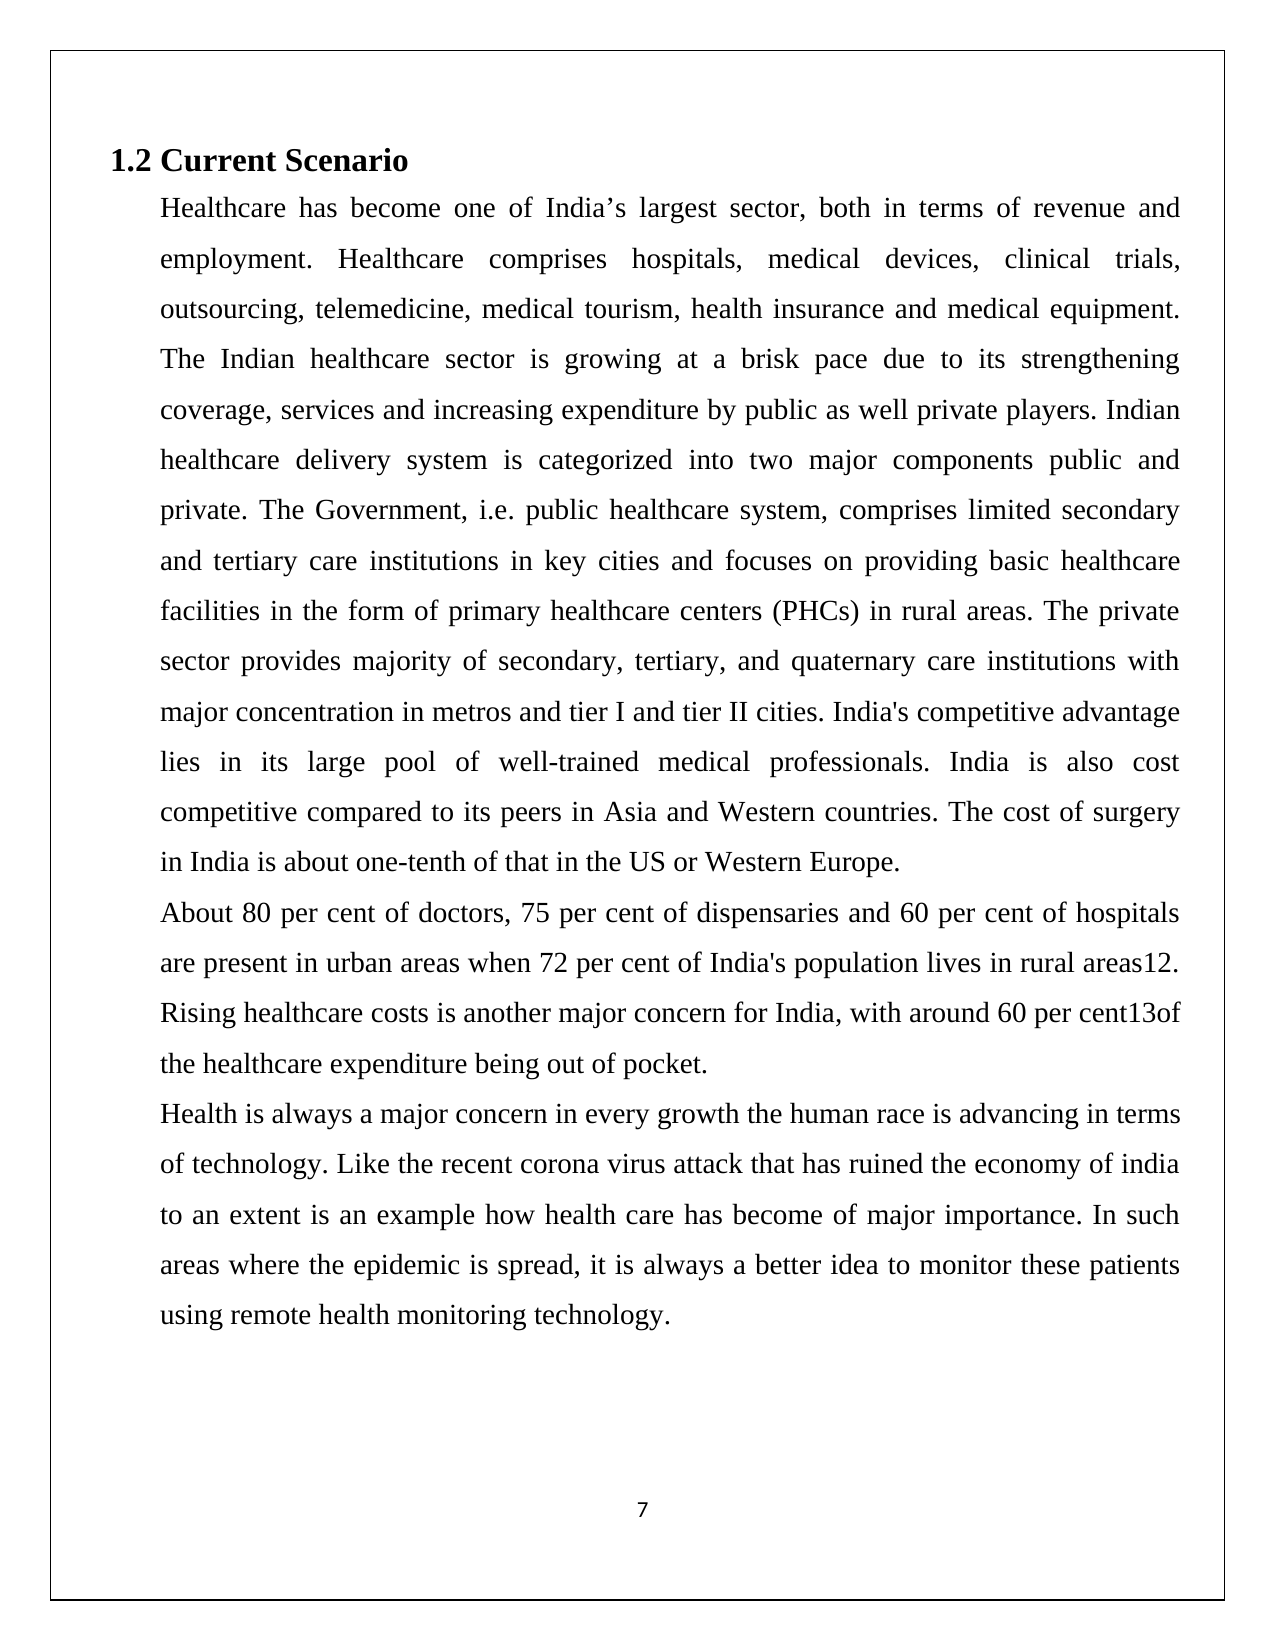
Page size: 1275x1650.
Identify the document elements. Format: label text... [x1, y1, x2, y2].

list About 80 per cent of doctors, 75 per cent of dispensaries and 60 per cent of hospitals are present in urban areas when 72 per cent of India's population lives in rural areas12. Rising healthcare costs is another major concern for India, with around 60 per cent13of the healthcare expenditure being out of pocket. [160, 895, 1181, 1079]
list Healthcare has become one of India’s largest sector, both in terms of revenue and employment. Healthcare comprises hospitals, medical devices, clinical trials, outsourcing, telemedicine, medical tourism, health insurance and medical equipment. The Indian healthcare sector is growing at a brisk pace due to its strengthening coverage, services and increasing expenditure by public as well private players. Indian healthcare delivery system is categorized into two major components public and private. The Government, i.e. public healthcare system, comprises limited secondary and tertiary care institutions in key cities and focuses on providing basic healthcare facilities in the form of primary healthcare centers (PHCs) in rural areas. The private sector provides majority of secondary, tertiary, and quaternary care institutions with major concentration in metros and tier I and tier II cities. India's competitive advantage lies in its large pool of well-trained medical professionals. India is also cost competitive compared to its peers in Asia and Western countries. The cost of surgery in India is about one-tenth of that in the US or Western Europe. [160, 191, 1181, 878]
subtitle Current Scenario [110, 141, 1181, 179]
list Health is always a major concern in every growth the human race is advancing in terms of technology. Like the recent corona virus attack that has ruined the economy of india to an extent is an example how health care has become of major importance. In such areas where the epidemic is spread, it is always a better idea to monitor these patients using remote health monitoring technology. [160, 1096, 1181, 1331]
